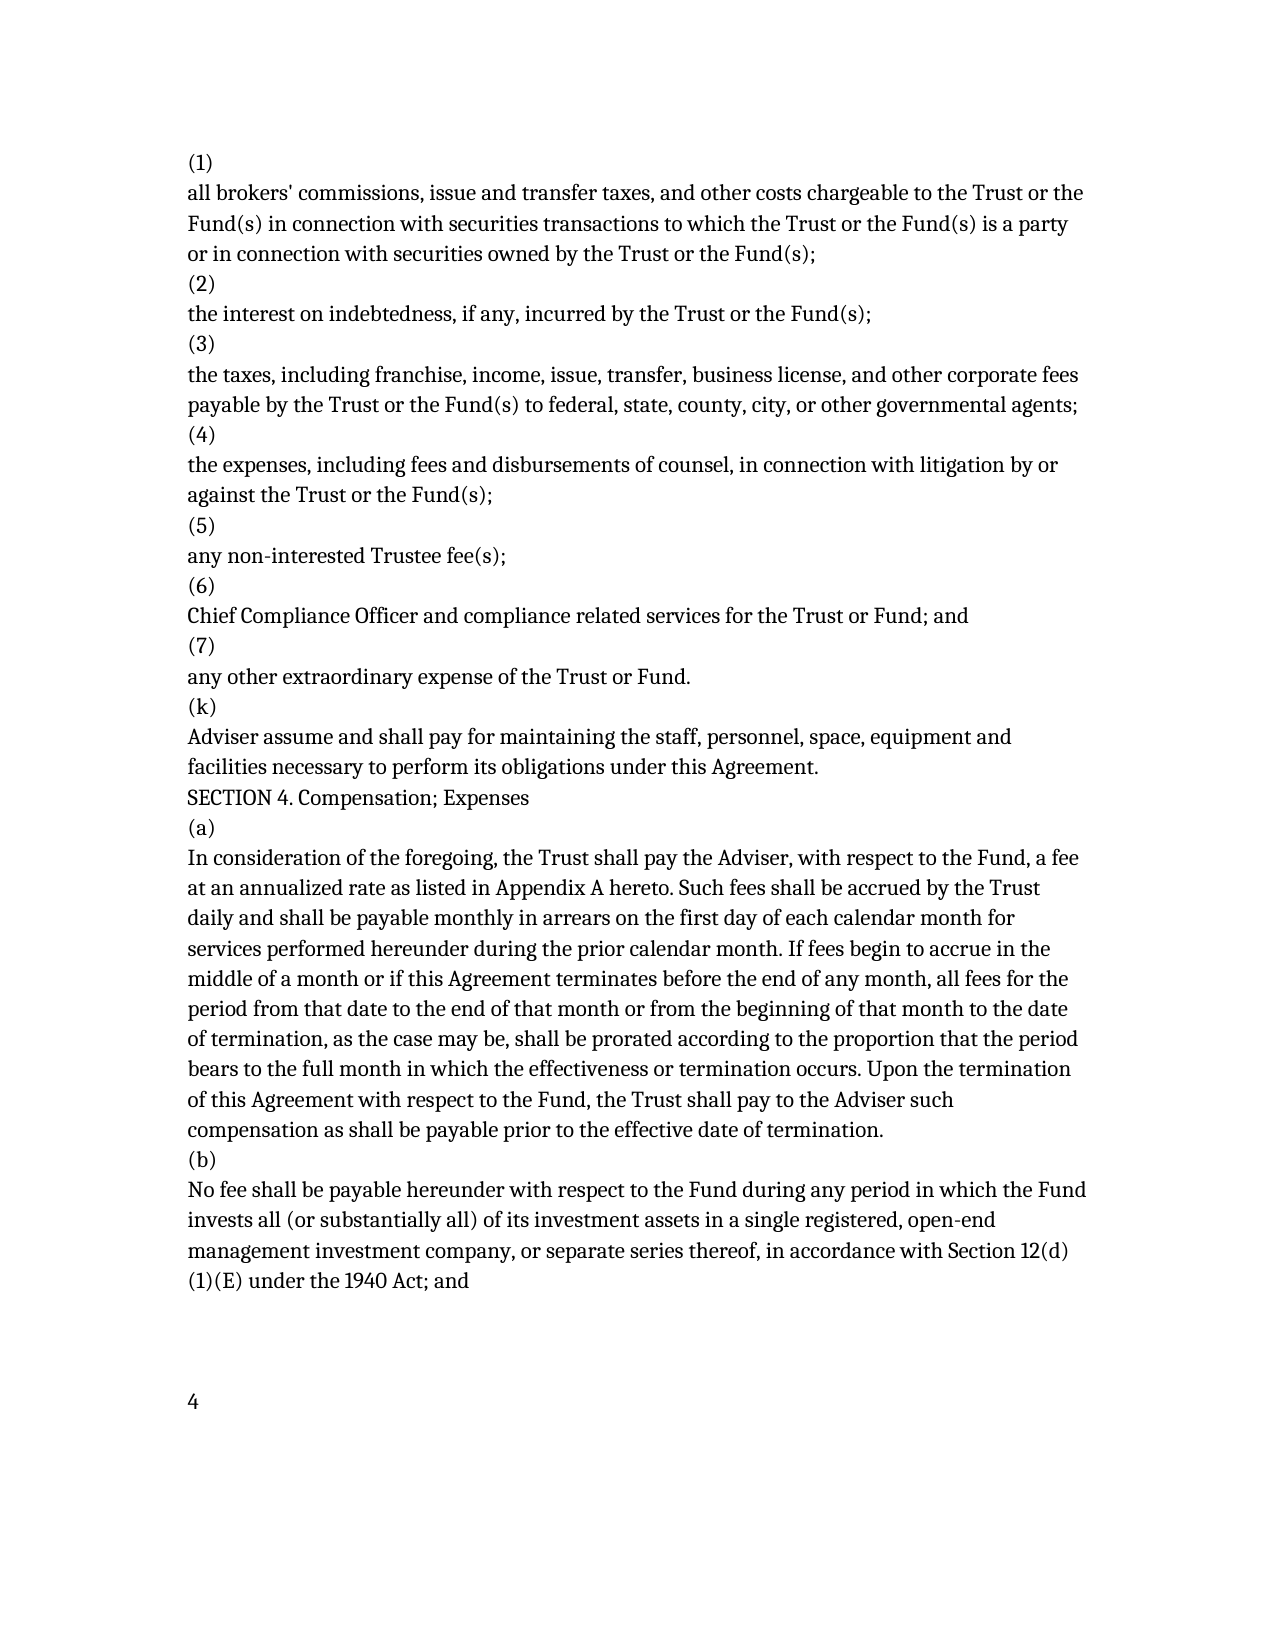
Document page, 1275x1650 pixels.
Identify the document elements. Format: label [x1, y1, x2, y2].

text [187, 150, 1087, 1475]
